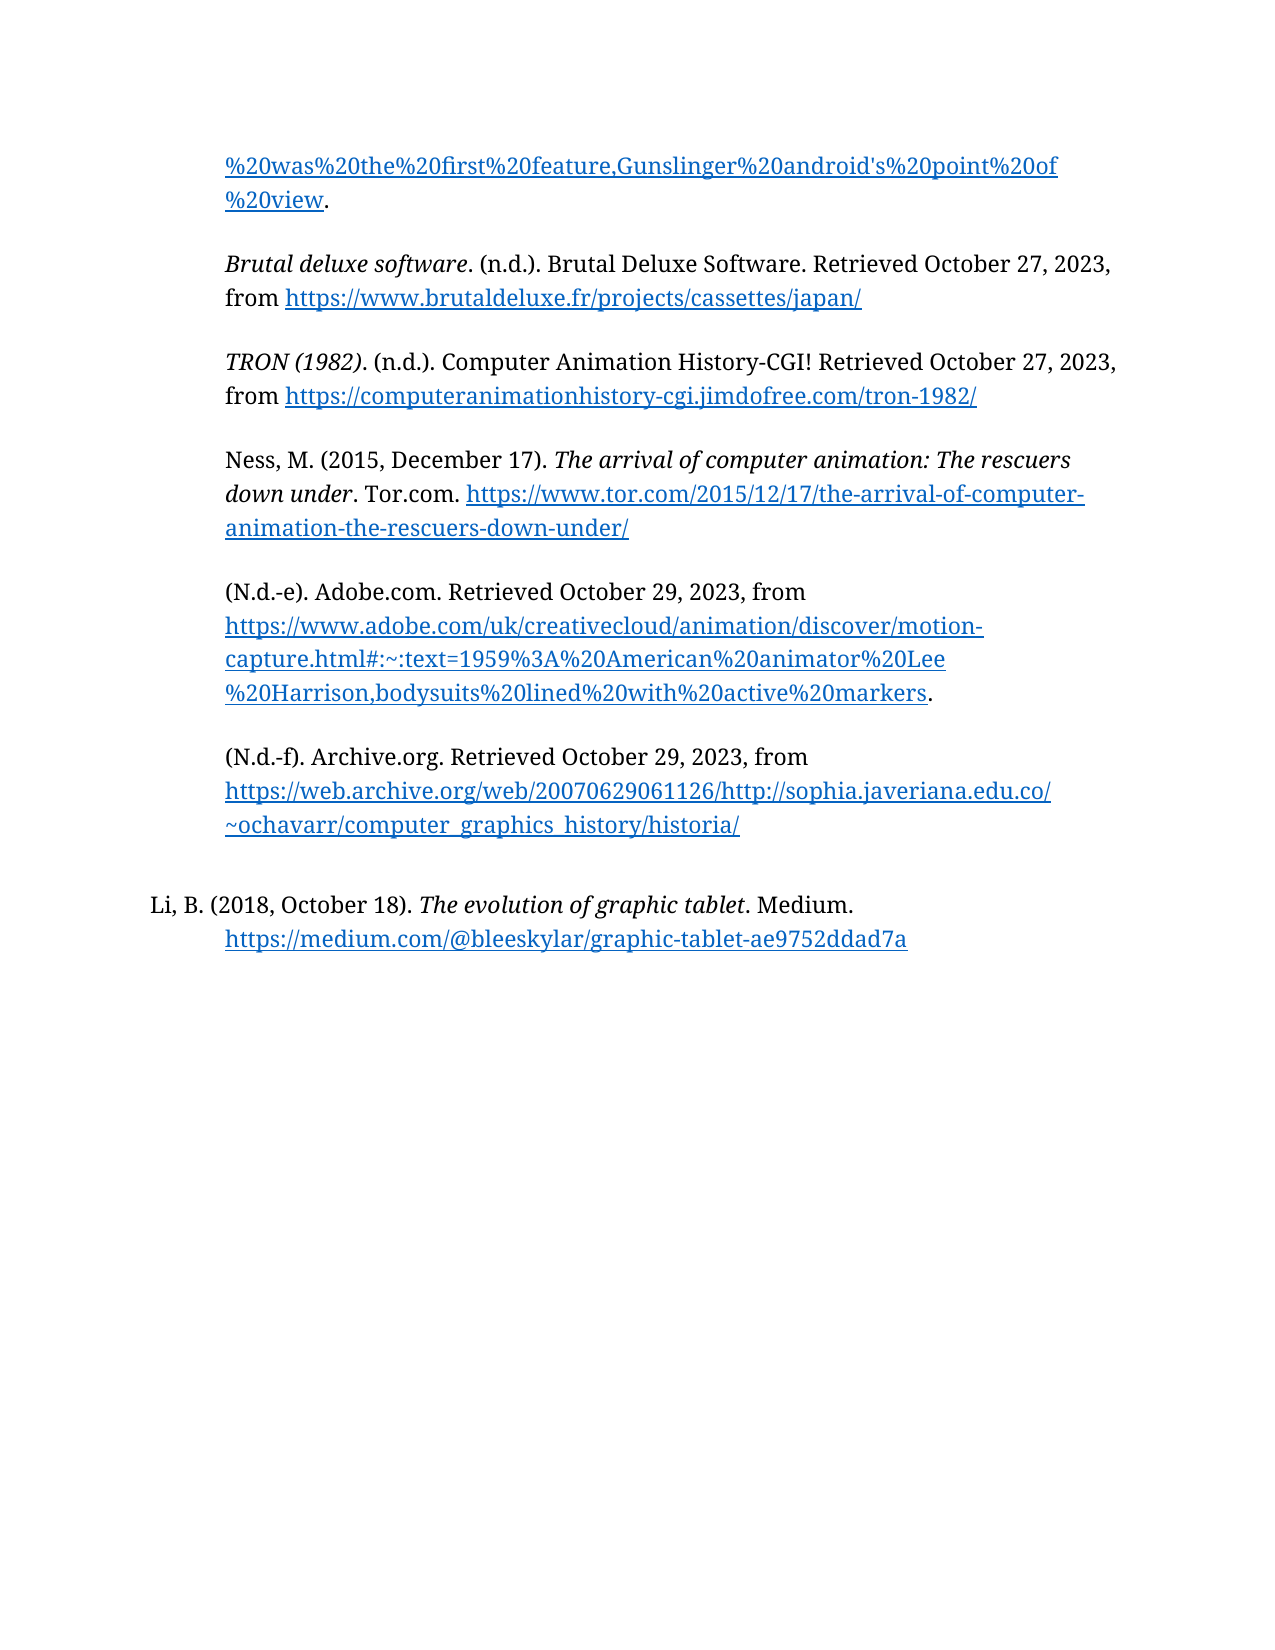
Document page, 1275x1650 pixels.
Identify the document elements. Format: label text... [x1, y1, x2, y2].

text TRON (1982). (n.d.). Computer Animation History-CGI! Retrieved October 27, 2023, from https://computeranimationhistory-cgi.jimdofree.com/tron-1982/ [150, 316, 1125, 411]
text (N.d.-f). Archive.org. Retrieved October 29, 2023, from https://web.archive.org/web/20070629061126/http://sophia.javeriana.edu.co/~ochavarr/computer_graphics_history/historia/ [150, 711, 1125, 840]
text Li, B. (2018, October 18). The evolution of graphic tablet. Medium. https://medium.com/@bleeskylar/graphic-tablet-ae9752ddad7a [150, 889, 1125, 954]
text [150, 150, 1125, 215]
text Ness, M. (2015, December 17). The arrival of computer animation: The rescuers down under. Tor.com. https://www.tor.com/2015/12/17/the-arrival-of-computer-animation-the-rescuers-down-under/ [150, 413, 1125, 543]
text (N.d.-e). Adobe.com. Retrieved October 29, 2023, from https://www.adobe.com/uk/creativecloud/animation/discover/motion-capture.html#:~:text=1959%3A%20American%20animator%20Lee%20Harrison,bodysuits%20lined%20with%20active%20markers. [150, 545, 1125, 708]
text Brutal deluxe software. (n.d.). Brutal Deluxe Software. Retrieved October 27, 2023, from https://www.brutaldeluxe.fr/projects/cassettes/japan/ [150, 217, 1125, 313]
